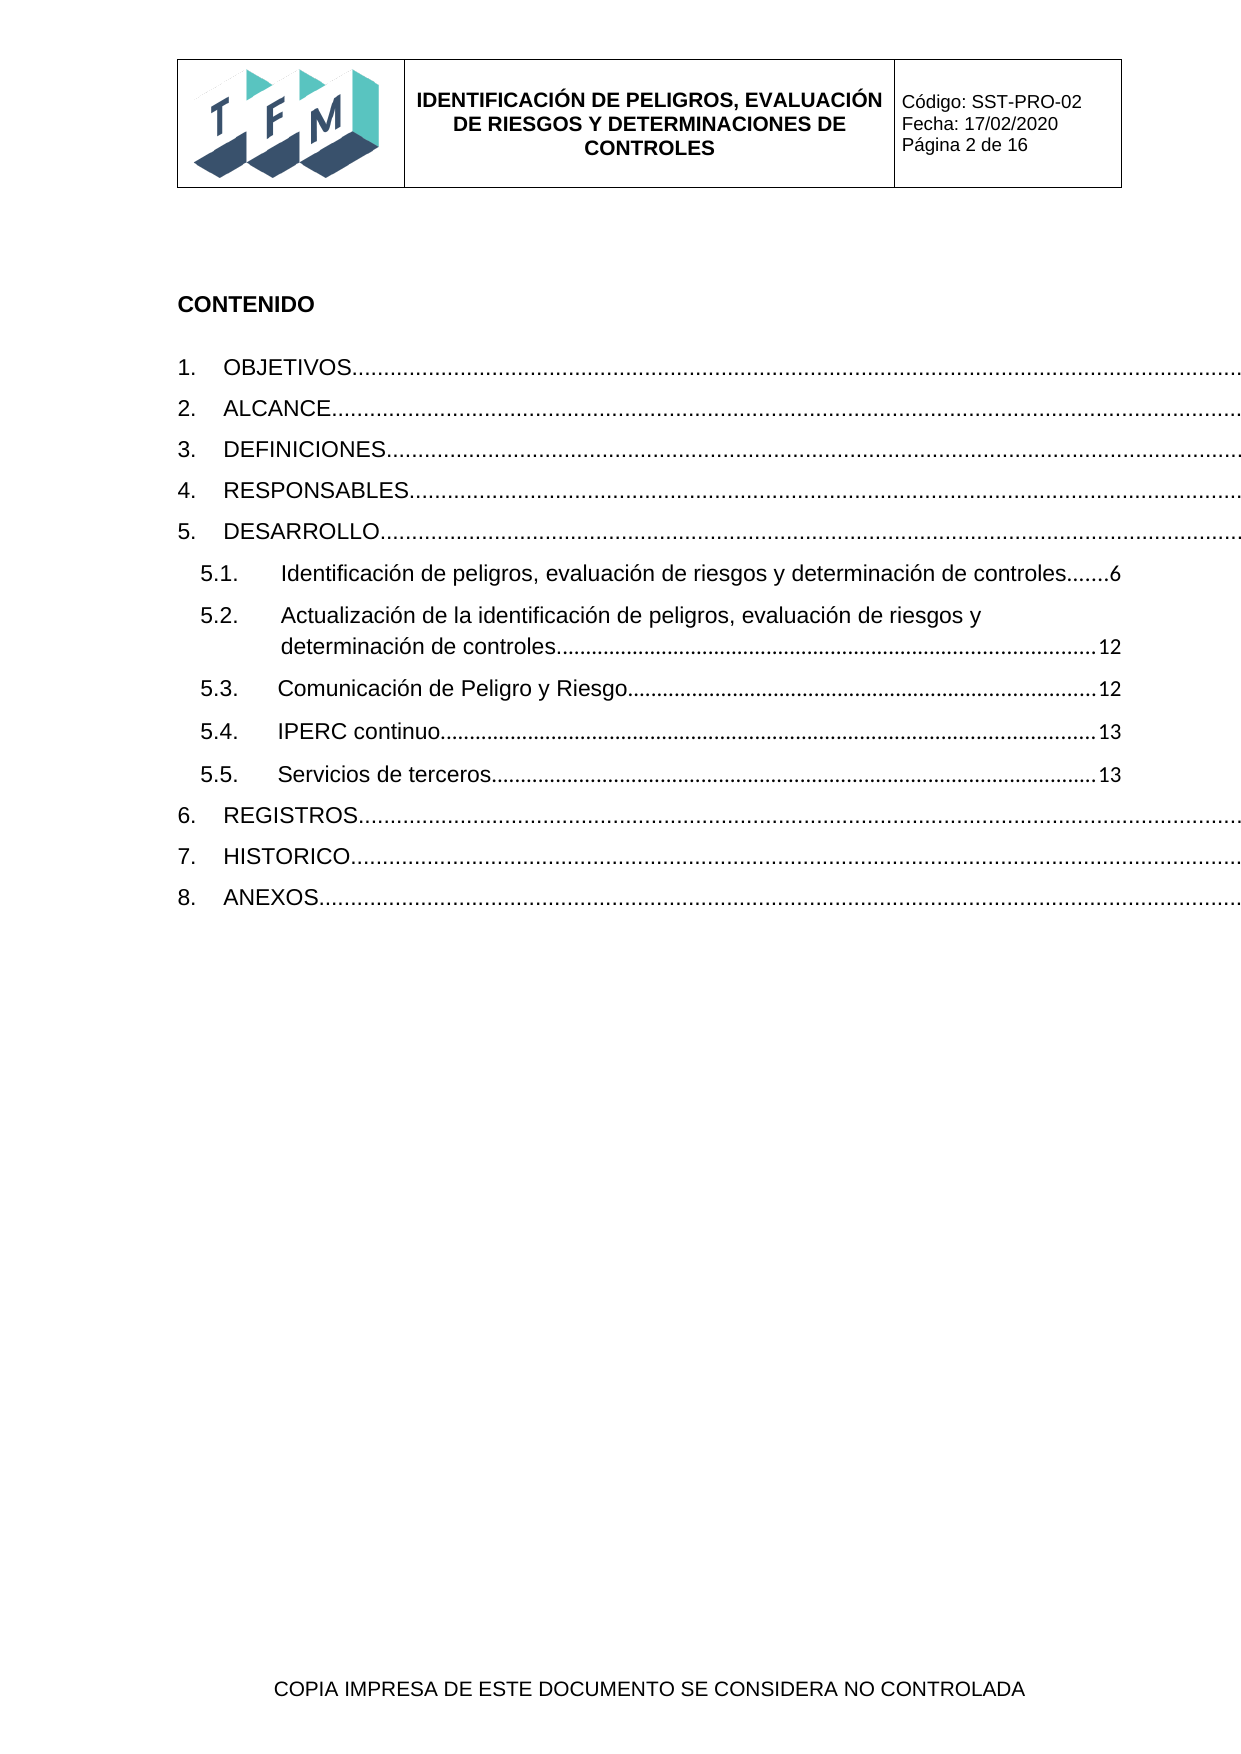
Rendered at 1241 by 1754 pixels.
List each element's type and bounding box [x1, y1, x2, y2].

picture [193, 69, 389, 178]
